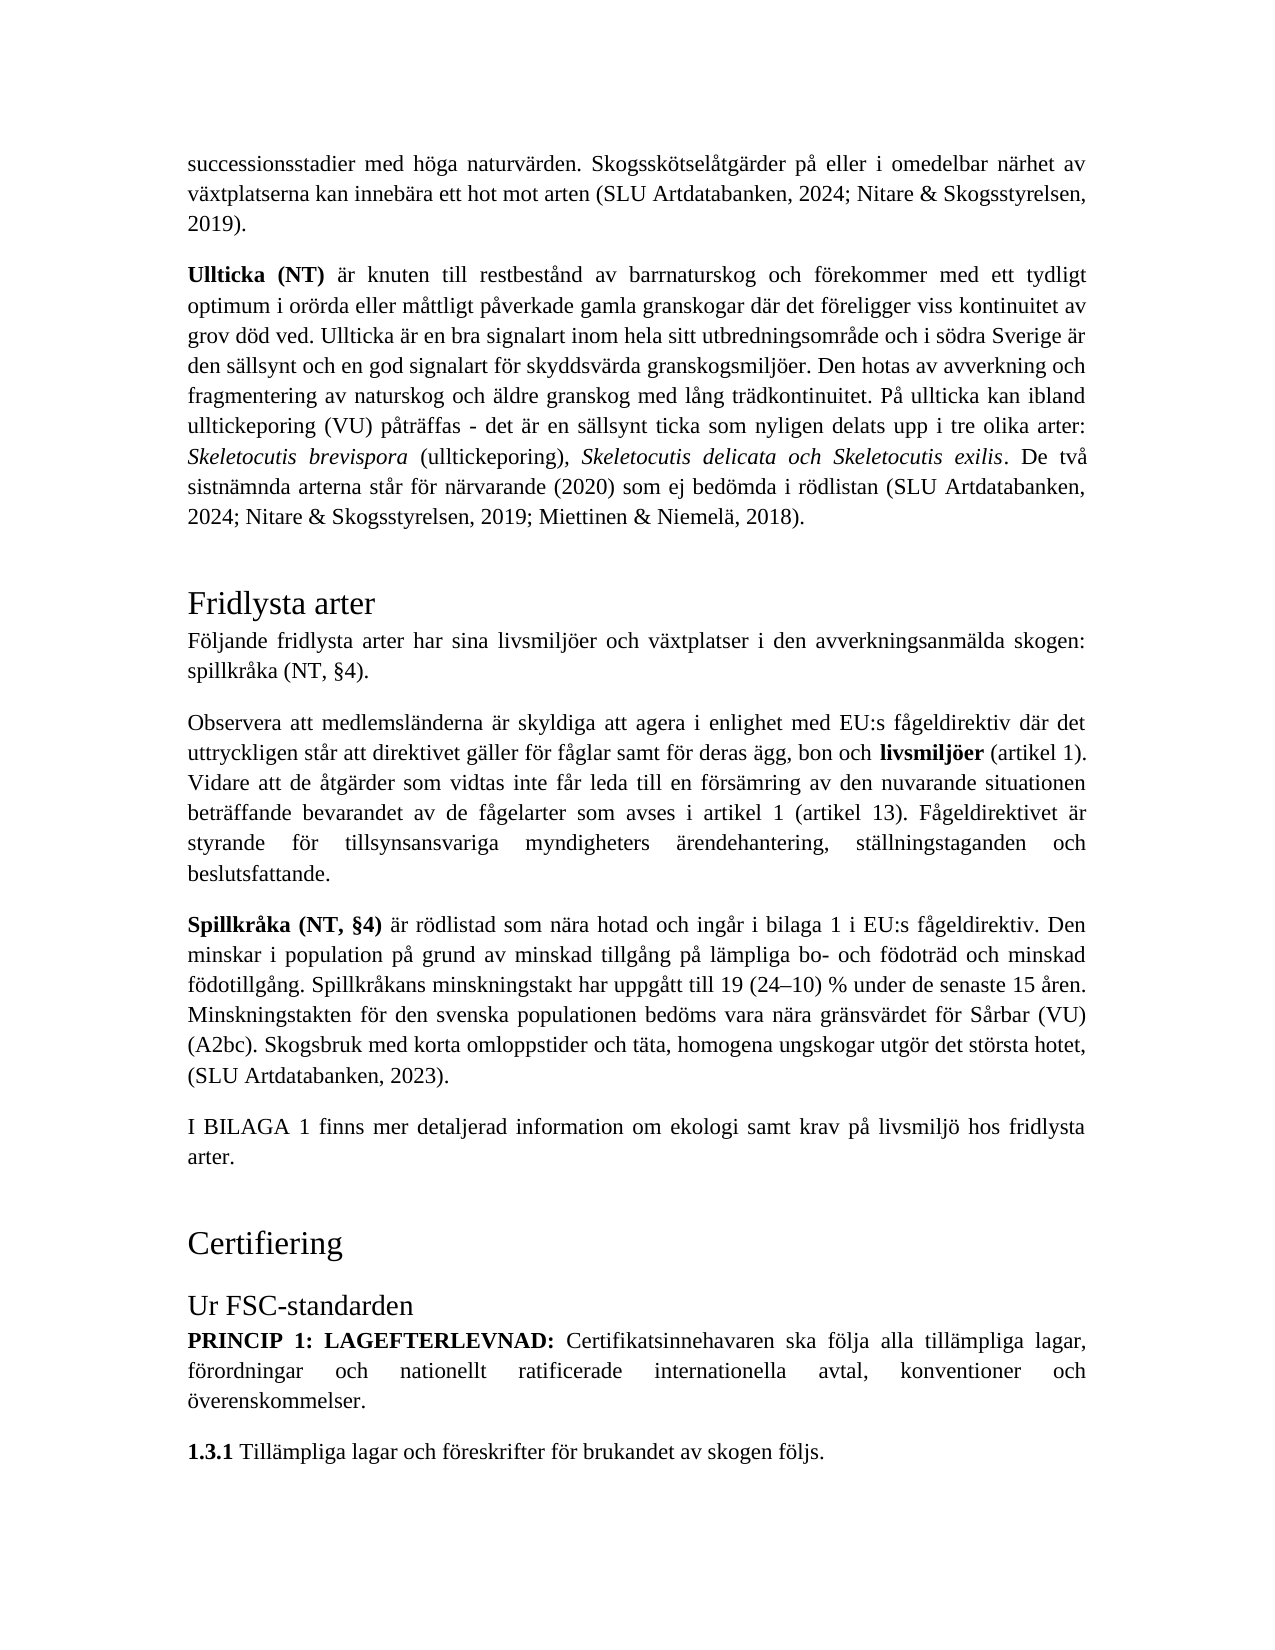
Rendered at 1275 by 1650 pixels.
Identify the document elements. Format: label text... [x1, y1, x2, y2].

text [187, 150, 1087, 237]
subtitle Fridlysta arter [187, 583, 1087, 622]
text Spillkråka (NT, §4) är rödlistad som nära hotad och ingår i bilaga 1 i EU:s fågeldirektiv. Den minskar i population på grund av minskad tillgång på lämpliga bo- och födoträd och minskad födotillgång. Spillkråkans minskningstakt har uppgått till 19 (24–10) % under de senaste 15 åren. Minskningstakten för den svenska populationen bedöms vara nära gränsvärdet för Sårbar (VU) (A2bc). Skogsbruk med korta omloppstider och täta, homogena ungskogar utgör det största hotet, (SLU Artdatabanken, 2023). [187, 911, 1087, 1088]
subtitle Ur FSC-standarden [187, 1288, 1087, 1322]
text Ullticka (NT) är knuten till restbestånd av barrnaturskog och förekommer med ett tydligt optimum i orörda eller måttligt påverkade gamla granskogar där det föreligger viss kontinuitet av grov död ved. Ullticka är en bra signalart inom hela sitt utbredningsområde och i södra Sverige är den sällsynt och en god signalart för skyddsvärda granskogsmiljöer. Den hotas av avverkning och fragmentering av naturskog och äldre granskog med lång trädkontinuitet. På ullticka kan ibland ulltickeporing (VU) påträffas - det är en sällsynt ticka som nyligen delats upp i tre olika arter: Skeletocutis brevispora (ulltickeporing), Skeletocutis delicata och Skeletocutis exilis. De två sistnämnda arterna står för närvarande (2020) som ej bedömda i rödlistan (SLU Artdatabanken, 2024; Nitare & Skogsstyrelsen, 2019; Miettinen & Niemelä, 2018). [187, 261, 1087, 529]
text PRINCIP 1: LAGEFTERLEVNAD: Certifikatsinnehavaren ska följa alla tillämpliga lagar, förordningar och nationellt ratificerade internationella avtal, konventioner och överenskommelser. [187, 1327, 1087, 1413]
text Följande fridlysta arter har sina livsmiljöer och växtplatser i den avverkningsanmälda skogen: spillkråka (NT, §4). [187, 627, 1087, 684]
text I BILAGA 1 finns mer detaljerad information om ekologi samt krav på livsmiljö hos fridlysta arter. [187, 1113, 1087, 1169]
text Observera att medlemsländerna är skyldiga att agera i enlighet med EU:s fågeldirektiv där det uttryckligen står att direktivet gäller för fåglar samt för deras ägg, bon och livsmiljöer (artikel 1). Vidare att de åtgärder som vidtas inte får leda till en försämring av den nuvarande situationen beträffande bevarandet av de fågelarter som avses i artikel 1 (artikel 13). Fågeldirektivet är styrande för tillsynsansvariga myndigheters ärendehantering, ställningstaganden och beslutsfattande. [187, 709, 1087, 886]
subtitle Certifiering [187, 1223, 1087, 1262]
text 1.3.1 Tillämpliga lagar och föreskrifter för brukandet av skogen följs. [187, 1438, 1087, 1464]
